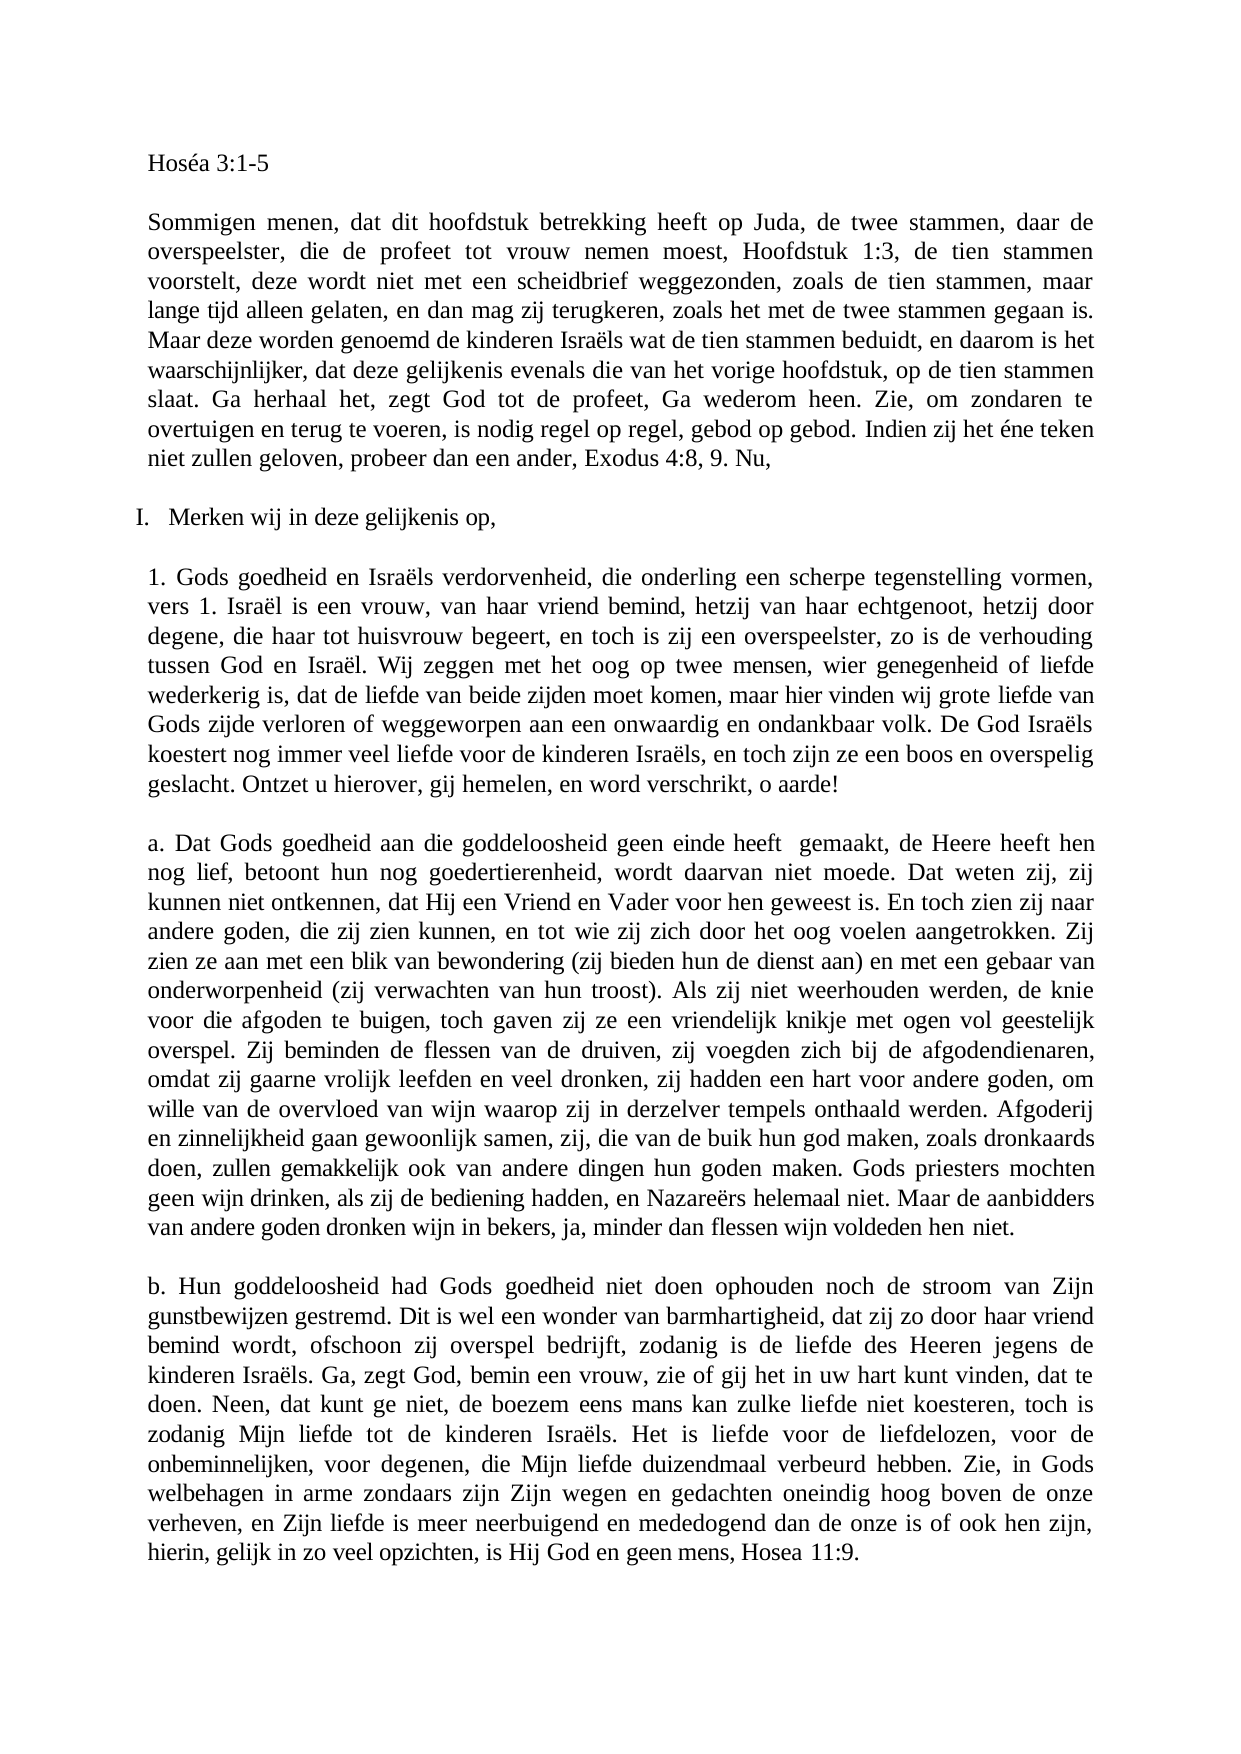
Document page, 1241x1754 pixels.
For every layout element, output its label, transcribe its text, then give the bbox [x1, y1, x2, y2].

text Hoséa 3:1-5 [147, 148, 1107, 177]
list Merken wij in deze gelijkenis op, [135, 502, 1107, 531]
list Hun goddeloosheid had Gods goedheid niet doen ophouden noch de stroom van Zijn gunstbewijzen gestremd. Dit is wel een wonder van barmhartigheid, dat zij zo door haar vriend bemind wordt, ofschoon zij overspel bedrijft, zodanig is de liefde des Heeren jegens de kinderen Israëls. Ga, zegt God, bemin een vrouw, zie of gij het in uw hart kunt vinden, dat te doen. Neen, dat kunt ge niet, de boezem eens mans kan zulke liefde niet koesteren, toch is zodanig Mijn liefde tot de kinderen Israëls. Het is liefde voor de liefdelozen, voor de onbeminnelijken, voor degenen, die Mijn liefde duizendmaal verbeurd hebben. Zie, in Gods welbehagen in arme zondaars zijn Zijn wegen en gedachten oneindig hoog boven de onze verheven, en Zijn liefde is meer neerbuigend en mededogend dan de onze is of ook hen zijn, hierin, gelijk in zo veel opzichten, is Hij God en geen mens, Hosea 11:9. [147, 1271, 1094, 1566]
list Gods goedheid en Israëls verdorvenheid, die onderling een scherpe tegenstelling vormen, vers 1. Israël is een vrouw, van haar vriend bemind, hetzij van haar echtgenoot, hetzij door degene, die haar tot huisvrouw begeert, en toch is zij een overspeelster, zo is de verhouding tussen God en Israël. Wij zeggen met het oog op twee mensen, wier genegenheid of liefde wederkerig is, dat de liefde van beide zijden moet komen, maar hier vinden wij grote liefde van Gods zijde verloren of weggeworpen aan een onwaardig en ondankbaar volk. De God Israëls koestert nog immer veel liefde voor de kinderen Israëls, en toch zijn ze een boos en overspelig geslacht. Ontzet u hierover, gij hemelen, en word verschrikt, o aarde! [147, 562, 1094, 797]
text Sommigen menen, dat dit hoofdstuk betrekking heeft op Juda, de twee stammen, daar de overspeelster, die de profeet tot vrouw nemen moest, Hoofdstuk 1:3, de tien stammen voorstelt, deze wordt niet met een scheidbrief weggezonden, zoals de tien stammen, maar lange tijd alleen gelaten, en dan mag zij terugkeren, zoals het met de twee stammen gegaan is. Maar deze worden genoemd de kinderen Israëls wat de tien stammen beduidt, en daarom is het waarschijnlijker, dat deze gelijkenis evenals die van het vorige hoofdstuk, op de tien stammen slaat. Ga herhaal het, zegt God tot de profeet, Ga wederom heen. Zie, om zondaren te overtuigen en terug te voeren, is nodig regel op regel, gebod op gebod. Indien zij het éne teken niet zullen geloven, probeer dan een ander, Exodus 4:8, 9. Nu, [147, 207, 1094, 472]
list Dat Gods goedheid aan die goddeloosheid geen einde heeft gemaakt, de Heere heeft hen nog lief, betoont hun nog goedertierenheid, wordt daarvan niet moede. Dat weten zij, zij kunnen niet ontkennen, dat Hij een Vriend en Vader voor hen geweest is. En toch zien zij naar andere goden, die zij zien kunnen, en tot wie zij zich door het oog voelen aangetrokken. Zij zien ze aan met een blik van bewondering (zij bieden hun de dienst aan) en met een gebaar van onderworpenheid (zij verwachten van hun troost). Als zij niet weerhouden werden, de knie voor die afgoden te buigen, toch gaven zij ze een vriendelijk knikje met ogen vol geestelijk overspel. Zij beminden de flessen van de druiven, zij voegden zich bij de afgodendienaren, omdat zij gaarne vrolijk leefden en veel dronken, zij hadden een hart voor andere goden, om wille van de overvloed van wijn waarop zij in derzelver tempels onthaald werden. Afgoderij en zinnelijkheid gaan gewoonlijk samen, zij, die van de buik hun god maken, zoals dronkaards doen, zullen gemakkelijk ook van andere dingen hun goden maken. Gods priesters mochten geen wijn drinken, als zij de bediening hadden, en Nazareërs helemaal niet. Maar de aanbidders van andere goden dronken wijn in bekers, ja, minder dan flessen wijn voldeden hen niet. [147, 828, 1095, 1241]
